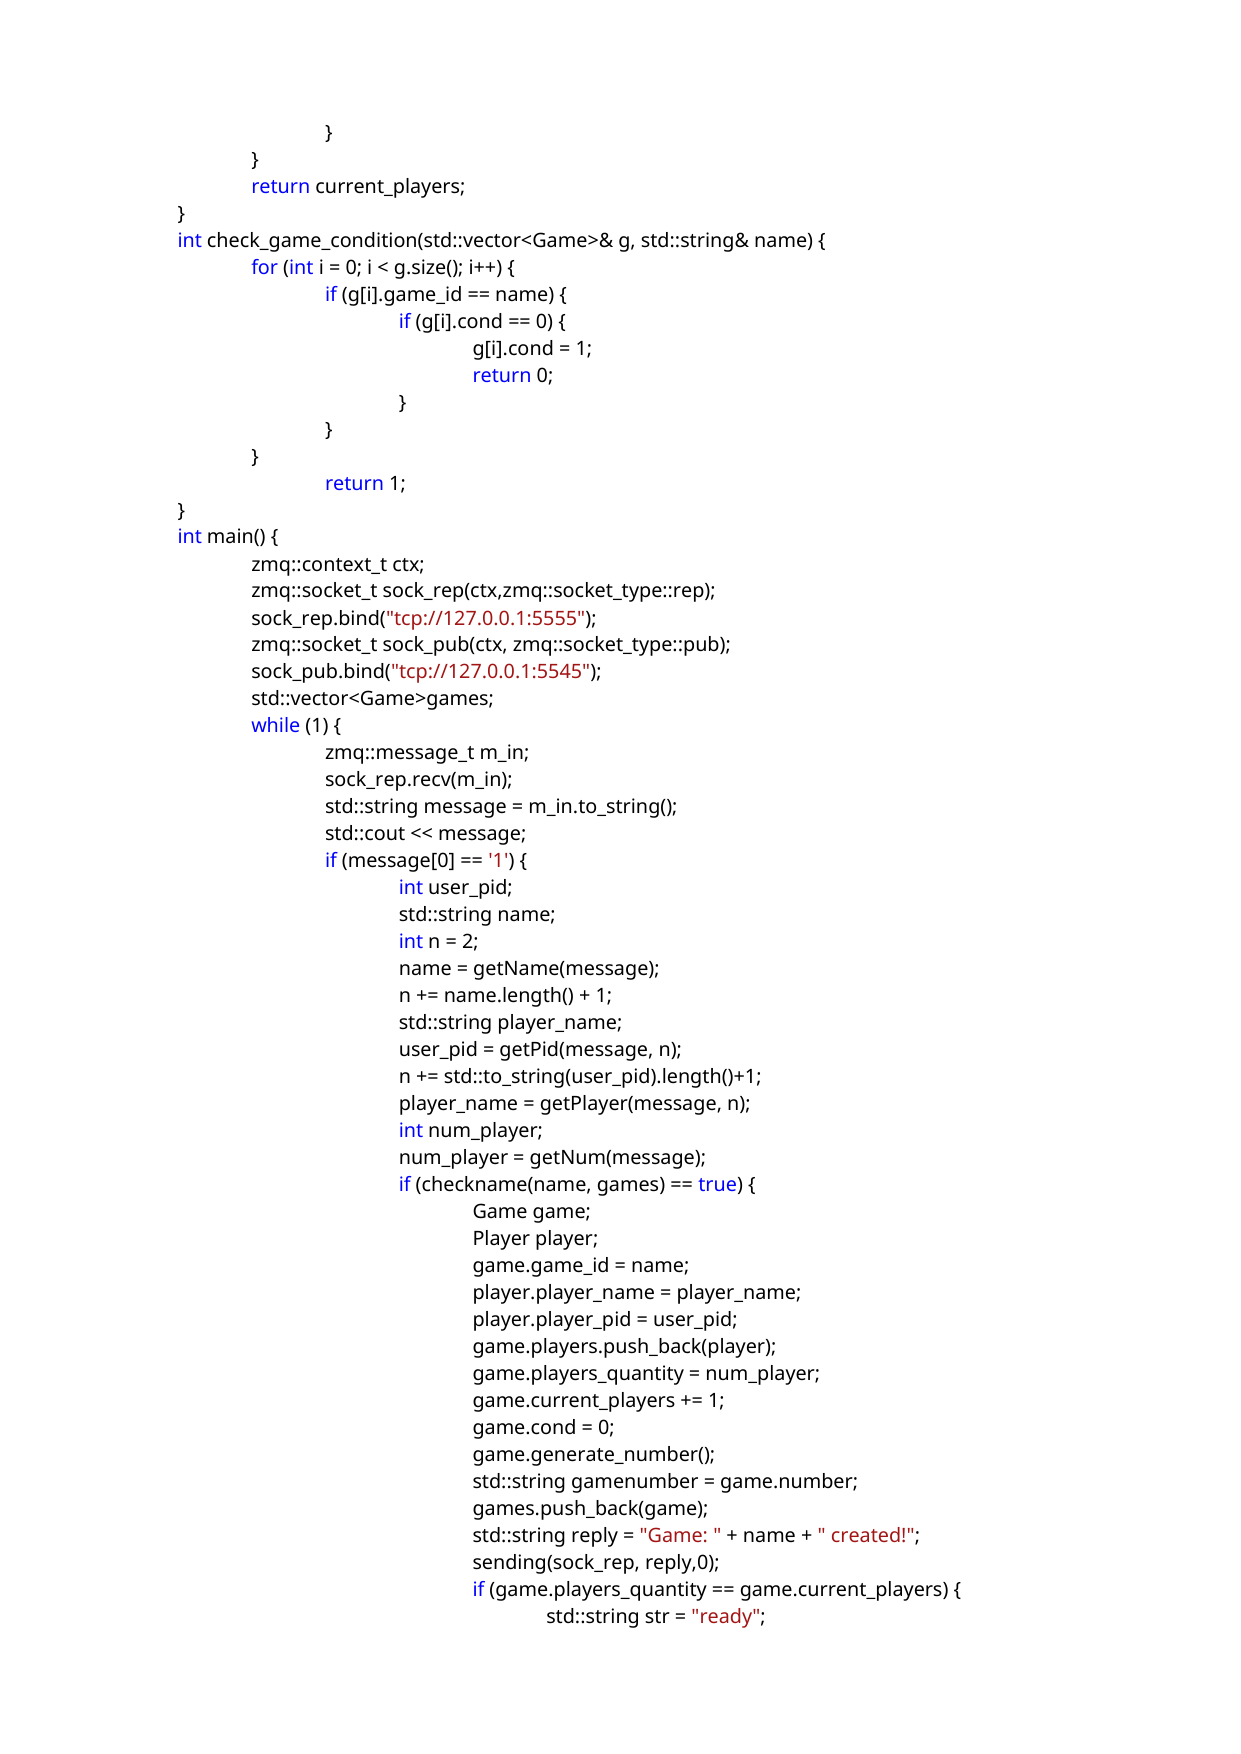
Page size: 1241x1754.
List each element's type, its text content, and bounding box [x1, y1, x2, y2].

text } [177, 415, 1152, 442]
text game.game_id = name; [177, 1251, 1152, 1278]
text return 1; [177, 469, 1152, 496]
text n += std::to_string(user_pid).length()+1; [177, 1062, 1152, 1089]
text } [177, 442, 1152, 469]
text player.player_name = player_name; [177, 1278, 1152, 1305]
text if (checkname(name, games) == true) { [177, 1170, 1152, 1197]
text std::string gamenumber = game.number; [177, 1467, 1152, 1494]
text } [177, 118, 1152, 145]
text Game game; [177, 1197, 1152, 1224]
text zmq::context_t ctx; [177, 550, 1152, 577]
text game.current_players += 1; [177, 1386, 1152, 1413]
text n += name.length() + 1; [177, 981, 1152, 1008]
text std::string message = m_in.to_string(); [177, 793, 1152, 819]
text Player player; [177, 1224, 1152, 1251]
text std::vector<Game>games; [177, 685, 1152, 712]
text return 0; [177, 361, 1152, 388]
text zmq::socket_t sock_pub(ctx, zmq::socket_type::pub); [177, 631, 1152, 658]
text if (message[0] == '1') { [177, 847, 1152, 873]
text int num_player; [177, 1116, 1152, 1143]
text zmq::socket_t sock_rep(ctx,zmq::socket_type::rep); [177, 577, 1152, 604]
text num_player = getNum(message); [177, 1143, 1152, 1170]
text for (int i = 0; i < g.size(); i++) { [177, 253, 1152, 280]
text } [177, 199, 1152, 226]
text player.player_pid = user_pid; [177, 1305, 1152, 1332]
text int check_game_condition(std::vector<Game>& g, std::string& name) { [177, 226, 1152, 253]
text zmq::message_t m_in; [177, 739, 1152, 766]
text std::string str = "ready"; [177, 1602, 1152, 1629]
text sock_pub.bind("tcp://127.0.0.1:5545"); [177, 658, 1152, 685]
text int main() { [177, 523, 1152, 550]
text g[i].cond = 1; [177, 334, 1152, 361]
text std::string reply = "Game: " + name + " created!"; [177, 1521, 1152, 1548]
text } [177, 145, 1152, 172]
text } [177, 388, 1152, 415]
text std::string name; [177, 901, 1152, 927]
text int n = 2; [177, 927, 1152, 954]
text int user_pid; [177, 873, 1152, 901]
text while (1) { [177, 712, 1152, 739]
text game.players_quantity = num_player; [177, 1359, 1152, 1386]
text name = getName(message); [177, 954, 1152, 981]
text std::cout << message; [177, 819, 1152, 847]
text user_pid = getPid(message, n); [177, 1035, 1152, 1062]
text sock_rep.bind("tcp://127.0.0.1:5555"); [177, 604, 1152, 631]
text game.players.push_back(player); [177, 1332, 1152, 1359]
text games.push_back(game); [177, 1494, 1152, 1521]
text if (g[i].game_id == name) { [177, 280, 1152, 307]
text sending(sock_rep, reply,0); [177, 1548, 1152, 1575]
text if (game.players_quantity == game.current_players) { [177, 1575, 1152, 1602]
text if (g[i].cond == 0) { [177, 307, 1152, 334]
text } [177, 496, 1152, 523]
text game.cond = 0; [177, 1413, 1152, 1440]
text return current_players; [177, 172, 1152, 199]
text game.generate_number(); [177, 1440, 1152, 1467]
text std::string player_name; [177, 1008, 1152, 1035]
text player_name = getPlayer(message, n); [177, 1089, 1152, 1116]
text sock_rep.recv(m_in); [177, 766, 1152, 793]
